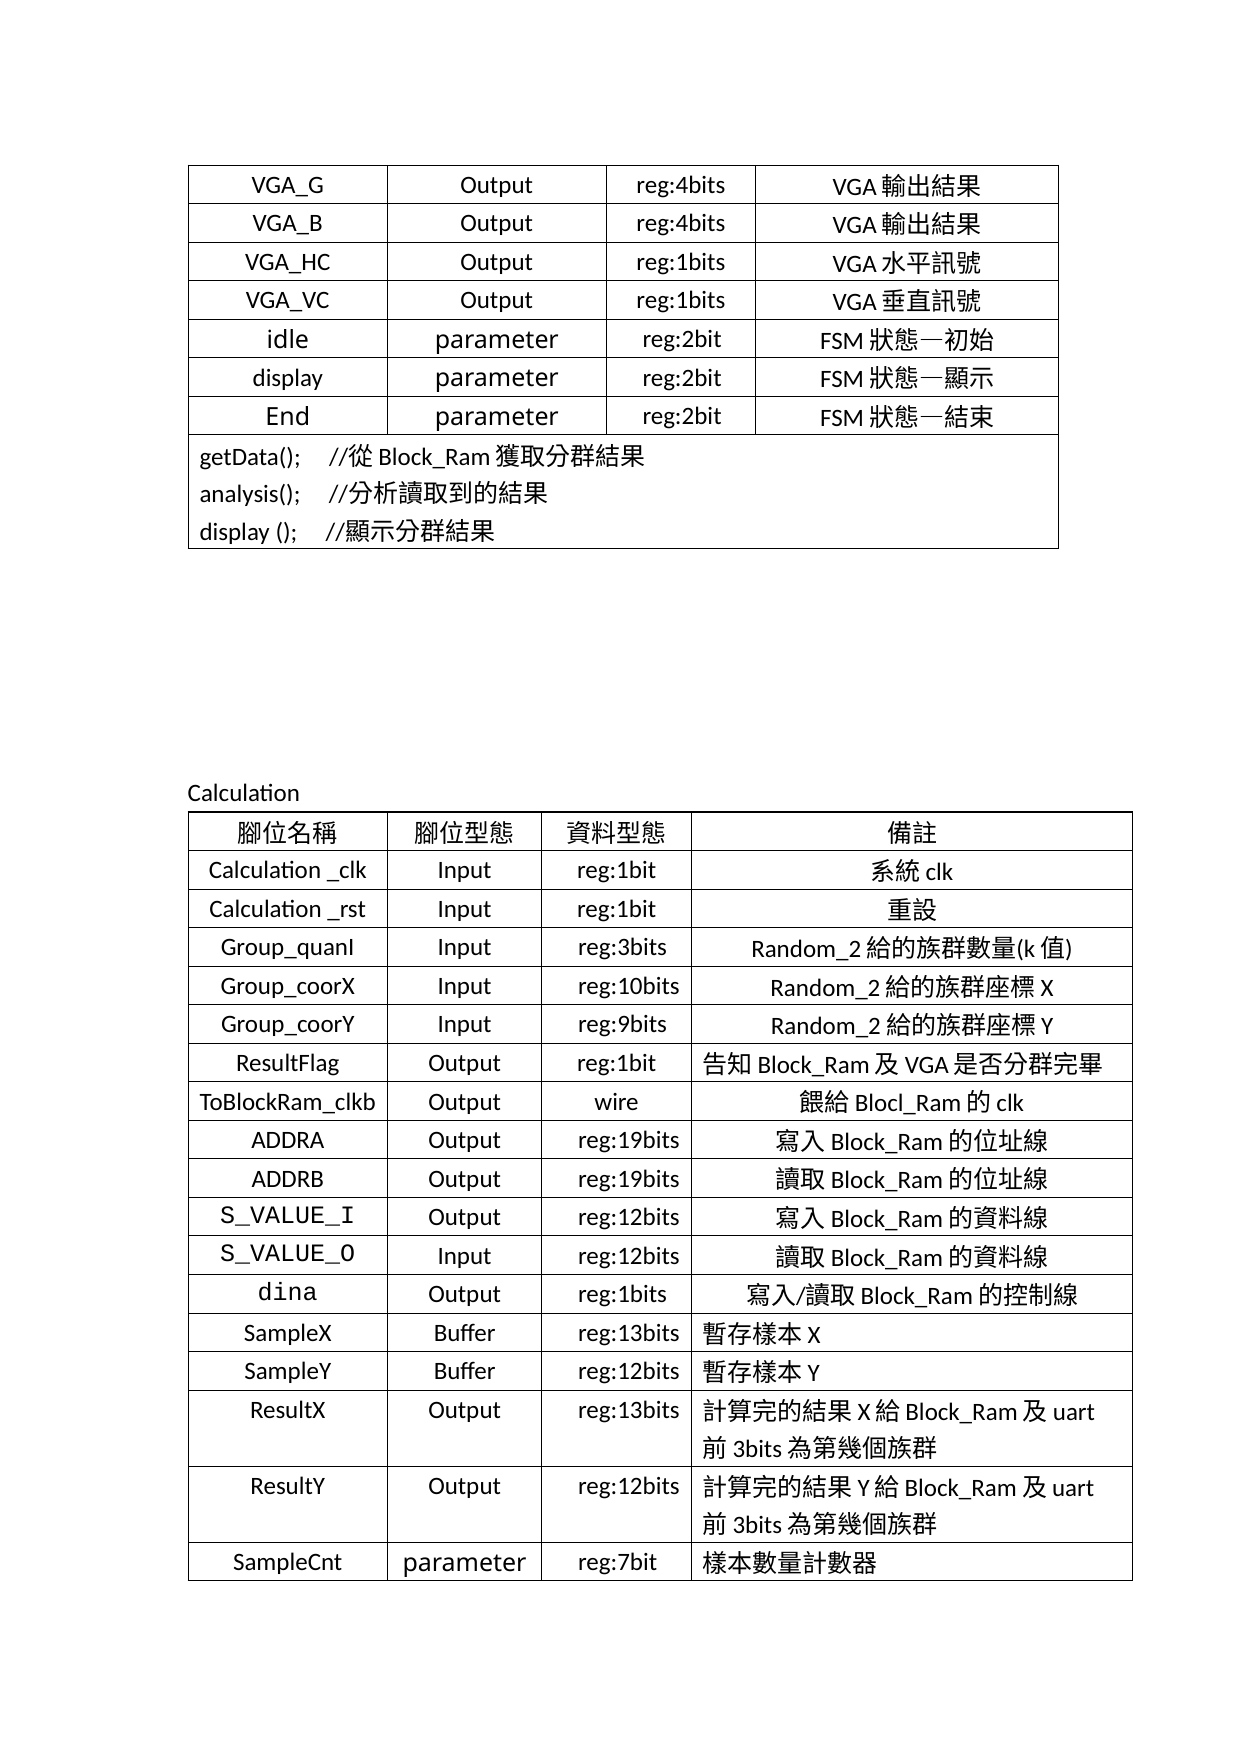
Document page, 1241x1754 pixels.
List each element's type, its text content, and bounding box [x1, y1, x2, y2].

table_header 資料型態 [542, 813, 691, 850]
table_cell reg:13bits [542, 1391, 691, 1466]
table_cell display [189, 358, 387, 396]
table_cell reg:1bits [607, 281, 755, 319]
table_cell Random_2給的族群座標Y [692, 1005, 1132, 1043]
table_cell 讀取Block_Ram的資料線 [692, 1236, 1132, 1274]
table_cell Output [388, 281, 606, 319]
table_cell reg:12bits [542, 1467, 691, 1542]
table_cell 告知Block_Ram及VGA是否分群完畢 [692, 1044, 1132, 1081]
table_cell 餵給Blocl_Ram的clk [692, 1082, 1132, 1120]
table_cell Output [388, 1044, 541, 1081]
table_cell reg:7bit [542, 1543, 691, 1580]
table_cell Calculation _rst [189, 890, 387, 927]
table_cell reg:19bits [542, 1121, 691, 1158]
table_cell VGA_VC [189, 281, 387, 319]
table_cell 樣本數量計數器 [692, 1543, 1132, 1580]
table_cell ResultFlag [189, 1044, 387, 1081]
table_cell 重設 [692, 890, 1132, 927]
table_cell SampleY [189, 1352, 387, 1389]
table_cell Random_2給的族群座標X [692, 967, 1132, 1004]
table_cell ResultY [189, 1467, 387, 1542]
text Calculation [187, 774, 1053, 811]
table_cell Group_coorY [189, 1005, 387, 1043]
table_cell VGA水平訊號 [756, 243, 1058, 280]
table_cell parameter [388, 1543, 541, 1580]
table_cell reg:1bit [542, 1044, 691, 1081]
table_cell FSM狀態—顯示 [756, 358, 1058, 396]
table_cell reg:4bits [607, 166, 755, 203]
table_cell reg:1bits [607, 243, 755, 280]
table_cell reg:9bits [542, 1005, 691, 1043]
table_cell Group_coorX [189, 967, 387, 1004]
table_cell Output [388, 1121, 541, 1158]
table_cell 暫存樣本Y [692, 1352, 1132, 1389]
table_cell S_VALUE_O [189, 1236, 387, 1274]
table_cell ResultX [189, 1391, 387, 1466]
table_cell reg:1bit [542, 851, 691, 888]
table_cell VGA_B [189, 204, 387, 242]
table_cell 讀取Block_Ram的位址線 [692, 1159, 1132, 1197]
table_header 備註 [692, 813, 1132, 850]
table_cell Output [388, 1275, 541, 1312]
table_cell VGA輸出結果 [756, 204, 1058, 242]
table_cell wire [542, 1082, 691, 1120]
table_cell SampleCnt [189, 1543, 387, 1580]
table_cell ADDRB [189, 1159, 387, 1197]
table_cell 暫存樣本X [692, 1314, 1132, 1351]
table_cell Input [388, 890, 541, 927]
table_header 腳位型態 [388, 813, 541, 850]
table_cell Input [388, 1236, 541, 1274]
table_cell reg:2bit [607, 397, 755, 434]
table_cell 系統clk [692, 851, 1132, 888]
table_cell ToBlockRam_clkb [189, 1082, 387, 1120]
table_cell Output [388, 1159, 541, 1197]
table_cell Buffer [388, 1314, 541, 1351]
table_cell Calculation _clk [189, 851, 387, 888]
table_cell getData(); //從Block_Ram獲取分群結果 analysis(); //分析讀取到的結果 display (); //顯示分群結果 [189, 435, 1058, 548]
table_cell reg:4bits [607, 204, 755, 242]
table_cell reg:2bit [607, 358, 755, 396]
table_cell reg:1bits [542, 1275, 691, 1312]
table_cell parameter [388, 320, 606, 357]
table_cell Output [388, 204, 606, 242]
table_cell dina [189, 1275, 387, 1312]
table_cell 寫入/讀取Block_Ram的控制線 [692, 1275, 1132, 1312]
table_cell Output [388, 166, 606, 203]
table_cell 寫入Block_Ram的資料線 [692, 1198, 1132, 1235]
table_cell Input [388, 967, 541, 1004]
table_cell reg:12bits [542, 1236, 691, 1274]
table_cell Output [388, 1198, 541, 1235]
table_cell ADDRA [189, 1121, 387, 1158]
table_cell End [189, 397, 387, 434]
table_cell Random_2給的族群數量(k值) [692, 928, 1132, 966]
table_cell reg:13bits [542, 1314, 691, 1351]
table_cell 計算完的結果Y給Block_Ram及uart 前3bits為第幾個族群 [692, 1467, 1132, 1542]
table_cell S_VALUE_I [189, 1198, 387, 1235]
table_cell VGA_G [189, 166, 387, 203]
table_cell reg:1bit [542, 890, 691, 927]
table_cell reg:12bits [542, 1352, 691, 1389]
table_cell reg:19bits [542, 1159, 691, 1197]
table_cell FSM狀態—初始 [756, 320, 1058, 357]
table_cell 計算完的結果X給Block_Ram及uart 前3bits為第幾個族群 [692, 1391, 1132, 1466]
table_cell Group_quanI [189, 928, 387, 966]
table_cell VGA_HC [189, 243, 387, 280]
table_cell SampleX [189, 1314, 387, 1351]
table_cell Input [388, 928, 541, 966]
table_cell reg:3bits [542, 928, 691, 966]
table_cell reg:10bits [542, 967, 691, 1004]
table_cell reg:2bit [607, 320, 755, 357]
table_cell VGA輸出結果 [756, 166, 1058, 203]
table_cell Buffer [388, 1352, 541, 1389]
table_cell parameter [388, 358, 606, 396]
table_cell parameter [388, 397, 606, 434]
table_cell FSM狀態—結束 [756, 397, 1058, 434]
table_cell Output [388, 1391, 541, 1466]
table_cell 寫入Block_Ram的位址線 [692, 1121, 1132, 1158]
table_cell Input [388, 851, 541, 888]
table_cell reg:12bits [542, 1198, 691, 1235]
table_cell VGA垂直訊號 [756, 281, 1058, 319]
table_cell Output [388, 1467, 541, 1542]
table_cell Output [388, 1082, 541, 1120]
table_cell idle [189, 320, 387, 357]
table_cell Input [388, 1005, 541, 1043]
table_cell Output [388, 243, 606, 280]
table_header 腳位名稱 [189, 813, 387, 850]
